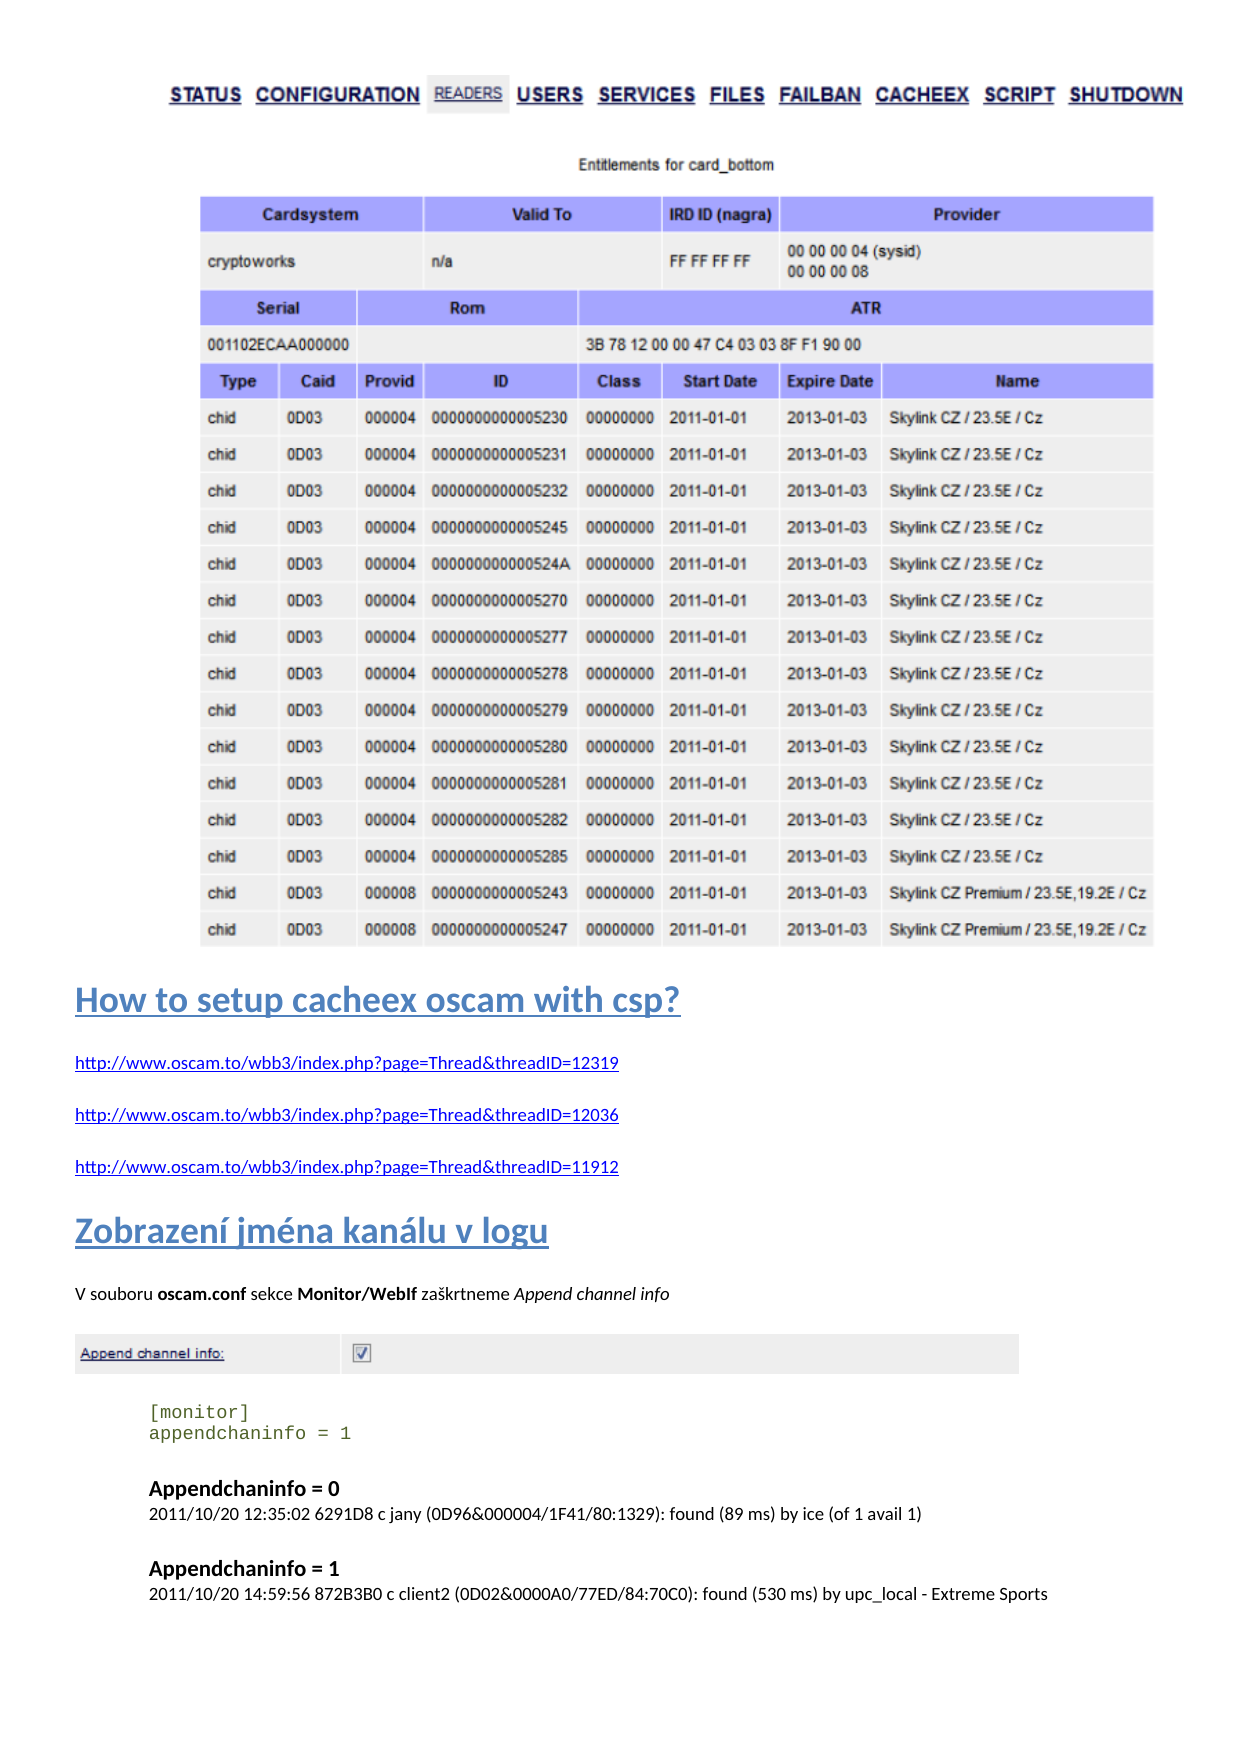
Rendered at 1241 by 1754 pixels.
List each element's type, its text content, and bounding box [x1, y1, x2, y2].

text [149, 1502, 1165, 1525]
text http://www.oscam.to/wbb3/index.php?page=Thread&threadID=11912 [75, 1155, 1165, 1178]
text Zobrazení jména kanálu v logu [75, 1207, 1165, 1253]
text http://www.oscam.to/wbb3/index.php?page=Thread&threadID=12036 [75, 1103, 1165, 1126]
text Appendchaninfo = 1 [149, 1554, 1165, 1582]
picture [75, 1334, 1019, 1374]
text [monitor] appendchaninfo = 1 [149, 1403, 1165, 1445]
text 2011/10/20 14:59:56 872B3B0 c client2 (0D02&0000A0/77ED/84:70C0): found (530 ms) by upc_local - Extreme Sports [149, 1582, 1165, 1605]
text V souboru oscam.conf sekce Monitor/WebIf zaškrtneme Append channel info [75, 1282, 1165, 1305]
text http://www.oscam.to/wbb3/index.php?page=Thread&threadID=12319 [75, 1051, 1165, 1074]
text How to setup cacheex oscam with csp? [75, 976, 1165, 1022]
text Appendchaninfo = 0 [149, 1474, 1165, 1502]
